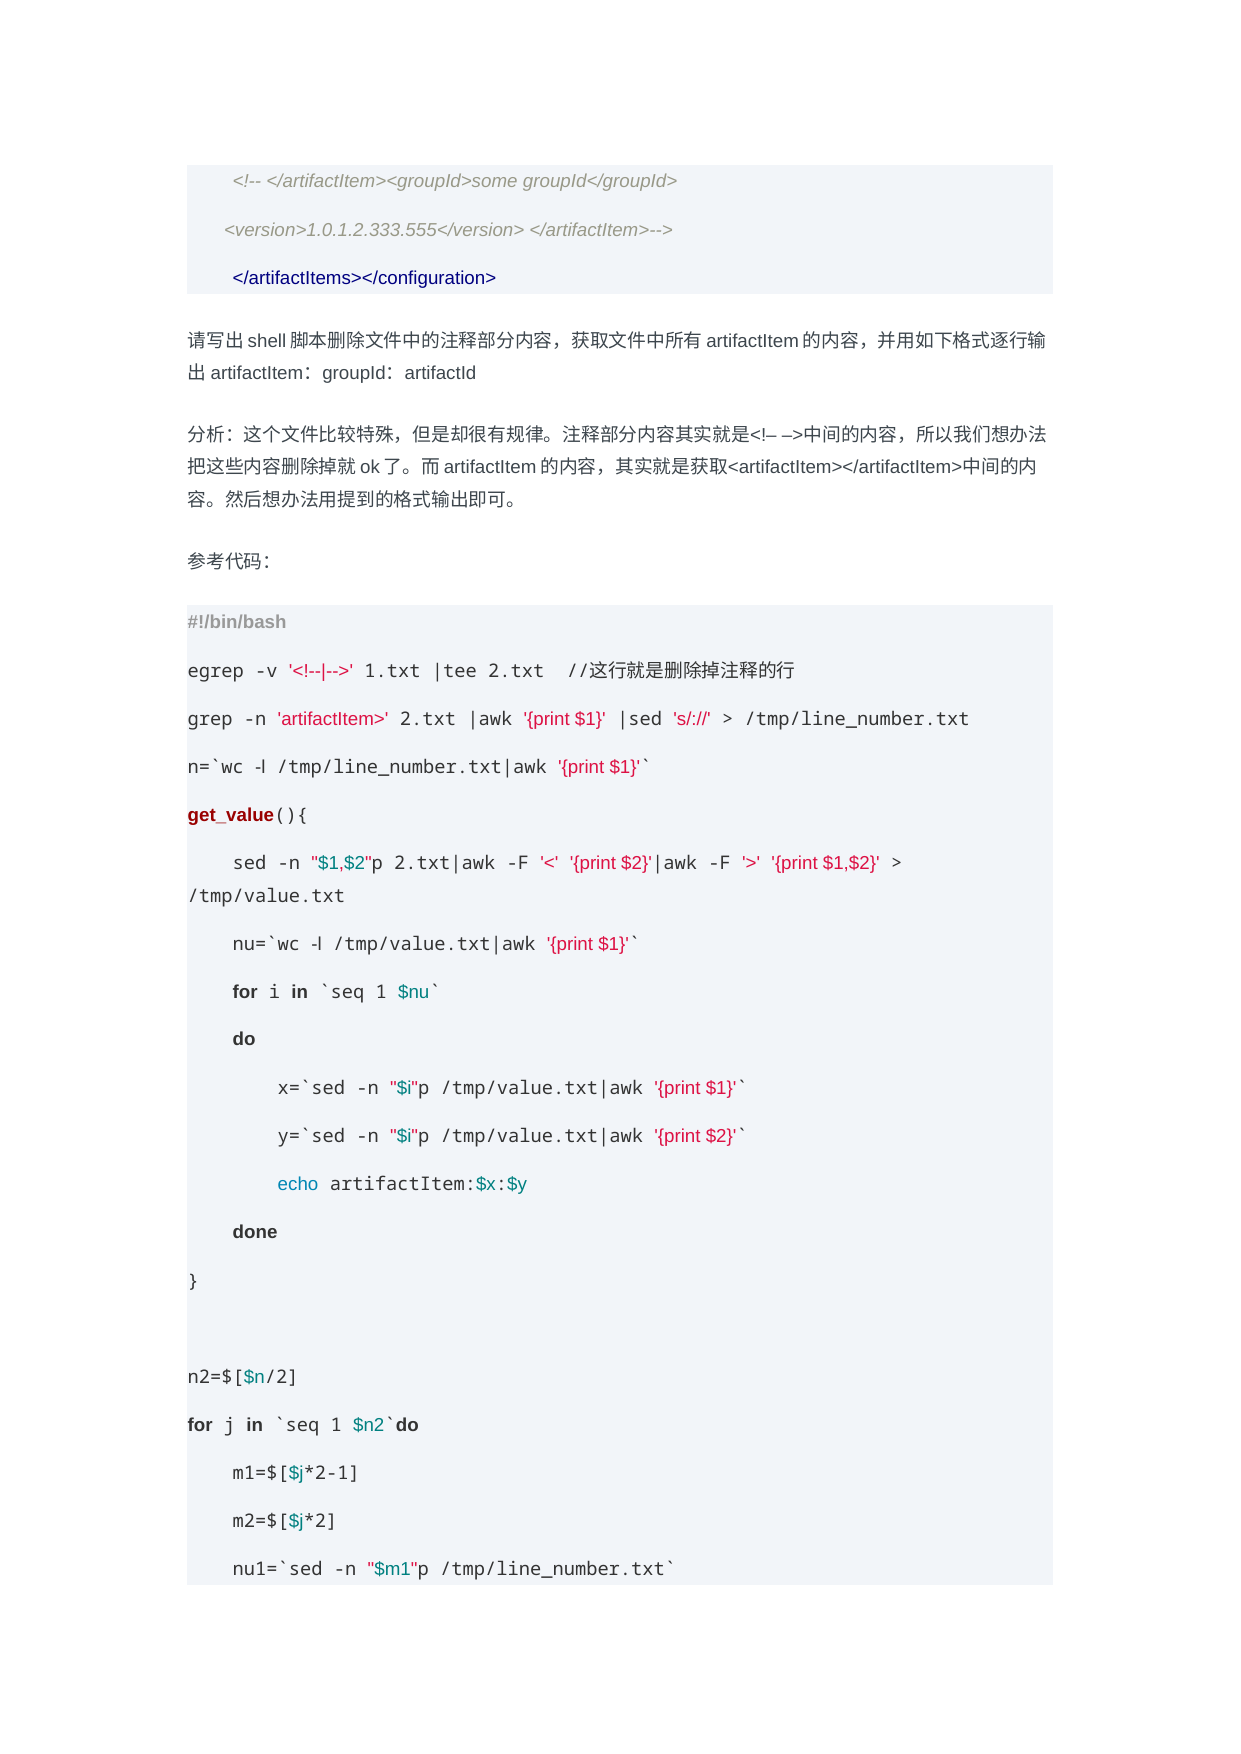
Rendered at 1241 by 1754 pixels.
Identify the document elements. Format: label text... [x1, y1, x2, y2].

text do [187, 1023, 1053, 1055]
text <version>1.0.1.2.333.555</version> </artifactItem>--> [187, 213, 1053, 246]
text done [187, 1215, 1053, 1248]
text n=`wc -l /tmp/line_number.txt|awk '{print $1}'` [187, 750, 1053, 782]
text 请写出shell脚本删除文件中的注释部分内容，获取文件中所有artifactItem的内容，并用如下格式逐行输出 artifactItem：groupId：artifactId [187, 323, 1053, 388]
text 参考代码： [187, 544, 1053, 576]
text y=`sed -n "$i"p /tmp/value.txt|awk '{print $2}'` [187, 1119, 1053, 1152]
text echo artifactItem:$x:$y [187, 1167, 1053, 1200]
text nu1=`sed -n "$m1"p /tmp/line_number.txt` [187, 1552, 1053, 1585]
text m2=$[$j*2] [187, 1504, 1053, 1537]
text } [187, 1263, 1053, 1296]
text <!-- </artifactItem><groupId>some groupId</groupId> [187, 165, 1053, 197]
text sed -n "$1,$2"p 2.txt|awk -F '<' '{print $2}'|awk -F '>' '{print $1,$2}' > /tmp/value.txt [187, 846, 1053, 911]
text egrep -v '<!--|-->' 1.txt |tee 2.txt //这行就是删除掉注释的行 [187, 653, 1053, 686]
text for i in `seq 1 $nu` [187, 975, 1053, 1007]
text get_value(){ [187, 798, 1053, 830]
text grep -n 'artifactItem>' 2.txt |awk '{print $1}' |sed 's/://' > /tmp/line_number.txt [187, 702, 1053, 734]
text #!/bin/bash [187, 605, 1053, 638]
text </artifactItems></configuration> [187, 261, 1053, 294]
text x=`sed -n "$i"p /tmp/value.txt|awk '{print $1}'` [187, 1071, 1053, 1103]
text for j in `seq 1 $n2`do [187, 1408, 1053, 1440]
text nu=`wc -l /tmp/value.txt|awk '{print $1}'` [187, 927, 1053, 959]
text 分析：这个文件比较特殊，但是却很有规律。注释部分内容其实就是<!– –>中间的内容，所以我们想办法把这些内容删除掉就ok了。而artifactItem的内容，其实就是获取<artifactItem></artifactItem>中间的内容。然后想办法用提到的格式输出即可。 [187, 417, 1053, 514]
text m1=$[$j*2-1] [187, 1456, 1053, 1488]
text n2=$[$n/2] [187, 1360, 1053, 1392]
